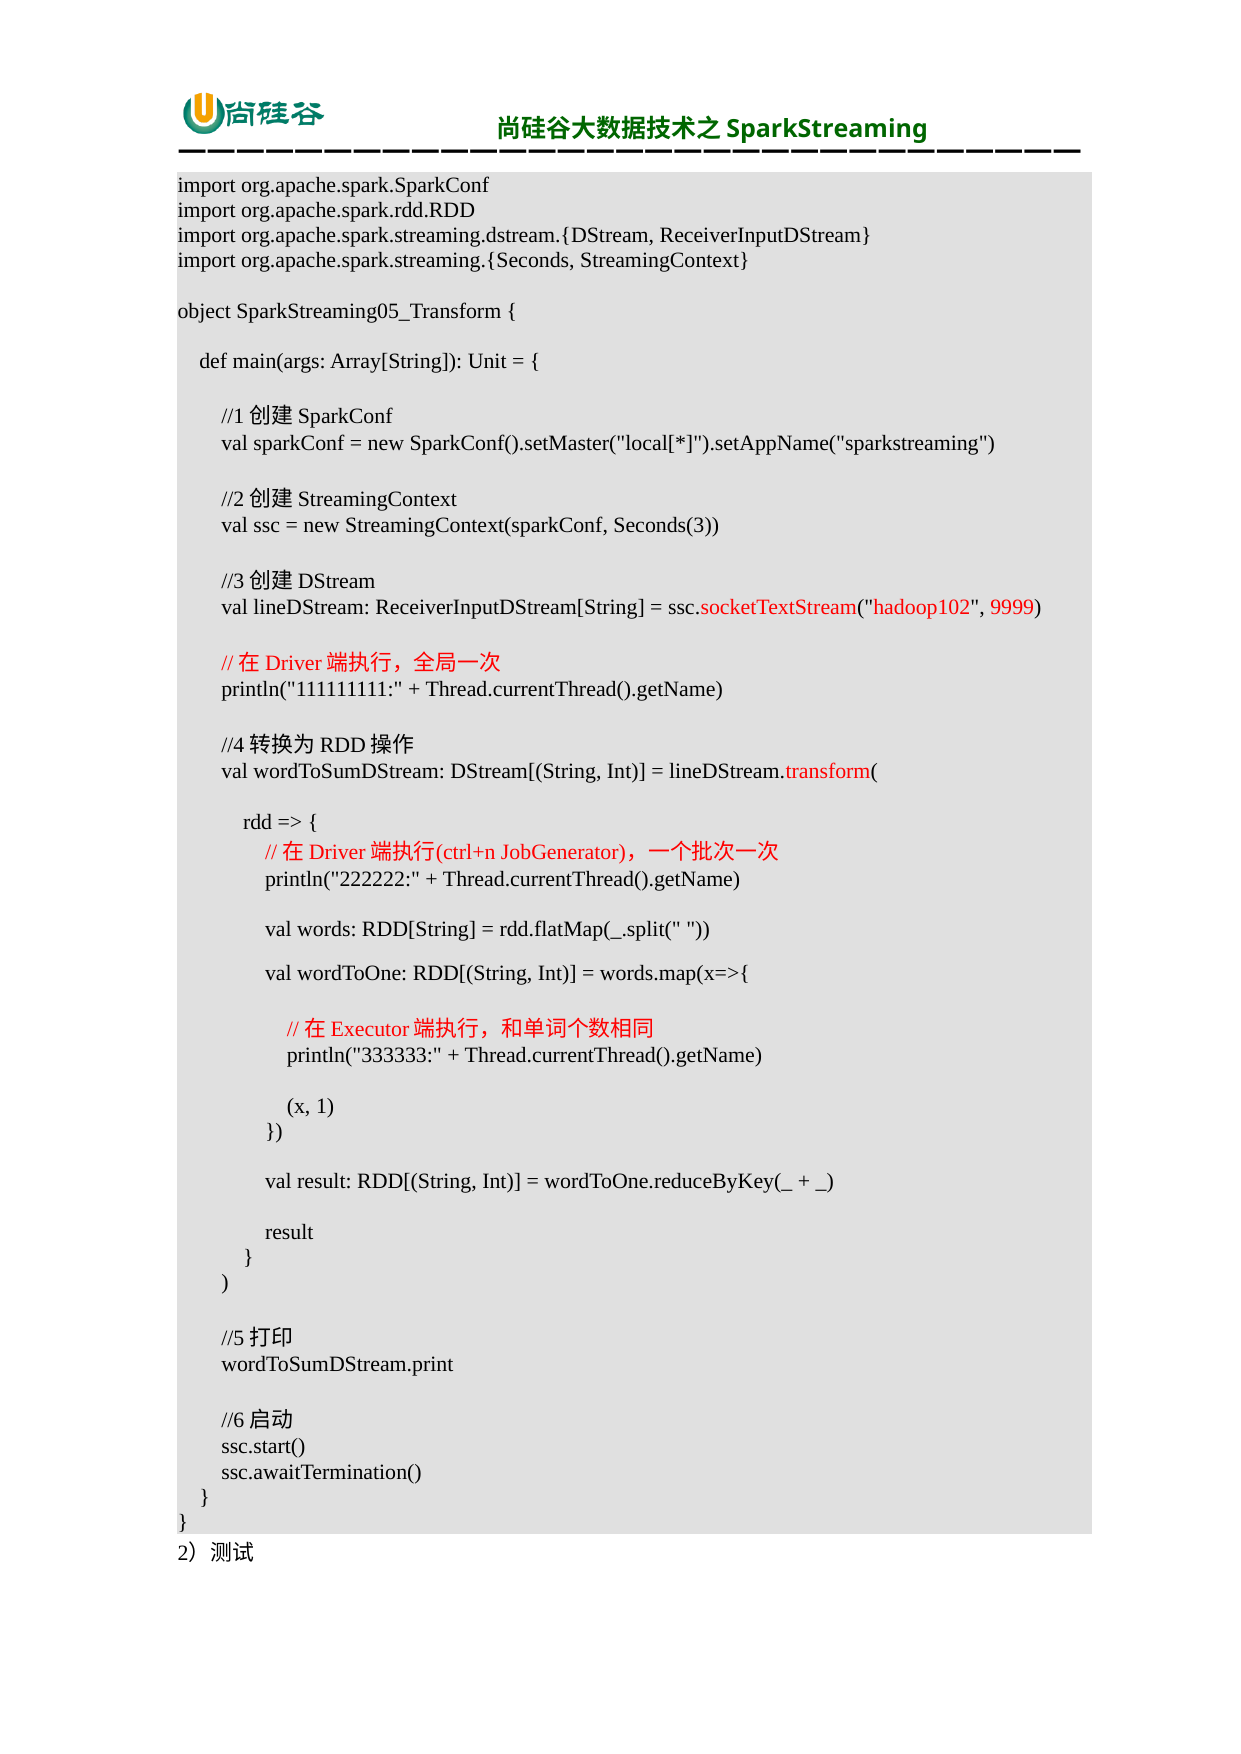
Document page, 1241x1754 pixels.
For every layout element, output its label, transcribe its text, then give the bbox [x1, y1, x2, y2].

text val lineDStream: ReceiverInputDStream[String] = ssc.socketTextStream("hadoop102", 9999) [177, 594, 1092, 619]
text result [177, 1219, 1092, 1244]
text //5 打印 [177, 1320, 1092, 1351]
text 2）测试 [177, 1534, 1092, 1568]
picture [177, 88, 328, 138]
text println("111111111:" + Thread.currentThread().getName) [177, 676, 1092, 702]
text wordToSumDStream.print [177, 1351, 1092, 1377]
text // 在Driver端执行(ctrl+n JobGenerator)，一个批次一次 [177, 834, 1092, 866]
text val wordToSumDStream: DStream[(String, Int)] = lineDStream.transform( [177, 758, 1092, 784]
text ) [177, 1269, 1092, 1294]
text val ssc = new StreamingContext(sparkConf, Seconds(3)) [177, 512, 1092, 537]
text //3 创建DStream [177, 563, 1092, 594]
text println("222222:" + Thread.currentThread().getName) [177, 866, 1092, 891]
text import org.apache.spark.streaming.dstream.{DStream, ReceiverInputDStream} [177, 222, 1092, 247]
text def main(args: Array[String]): Unit = { [177, 348, 1092, 373]
text //6 启动 [177, 1402, 1092, 1433]
text import org.apache.spark.rdd.RDD [177, 197, 1092, 222]
text } [177, 1509, 1092, 1534]
text val words: RDD[String] = rdd.flatMap(_.split(" ")) [177, 916, 1092, 941]
text import org.apache.spark.streaming.{Seconds, StreamingContext} [177, 247, 1092, 272]
text }) [177, 1118, 1092, 1143]
text ssc.start() [177, 1433, 1092, 1459]
text //2 创建StreamingContext [177, 481, 1092, 512]
text ssc.awaitTermination() [177, 1459, 1092, 1484]
text } [177, 1244, 1092, 1269]
text val result: RDD[(String, Int)] = wordToOne.reduceByKey(_ + _) [177, 1168, 1092, 1194]
text // 在Executor端执行，和单词个数相同 [177, 1011, 1092, 1042]
text //1 创建SparkConf [177, 398, 1092, 430]
text object SparkStreaming05_Transform { [177, 298, 1092, 323]
text } [177, 1484, 1092, 1509]
text import org.apache.spark.SparkConf [177, 172, 1092, 197]
text // 在Driver端执行，全局一次 [177, 645, 1092, 676]
text val sparkConf = new SparkConf().setMaster("local[*]").setAppName("sparkstreaming") [177, 430, 1092, 455]
text println("333333:" + Thread.currentThread().getName) [177, 1042, 1092, 1068]
text val wordToOne: RDD[(String, Int)] = words.map(x=>{ [177, 960, 1092, 986]
text (x, 1) [177, 1093, 1092, 1118]
text rdd => { [177, 809, 1092, 834]
text //4 转换为RDD操作 [177, 727, 1092, 758]
